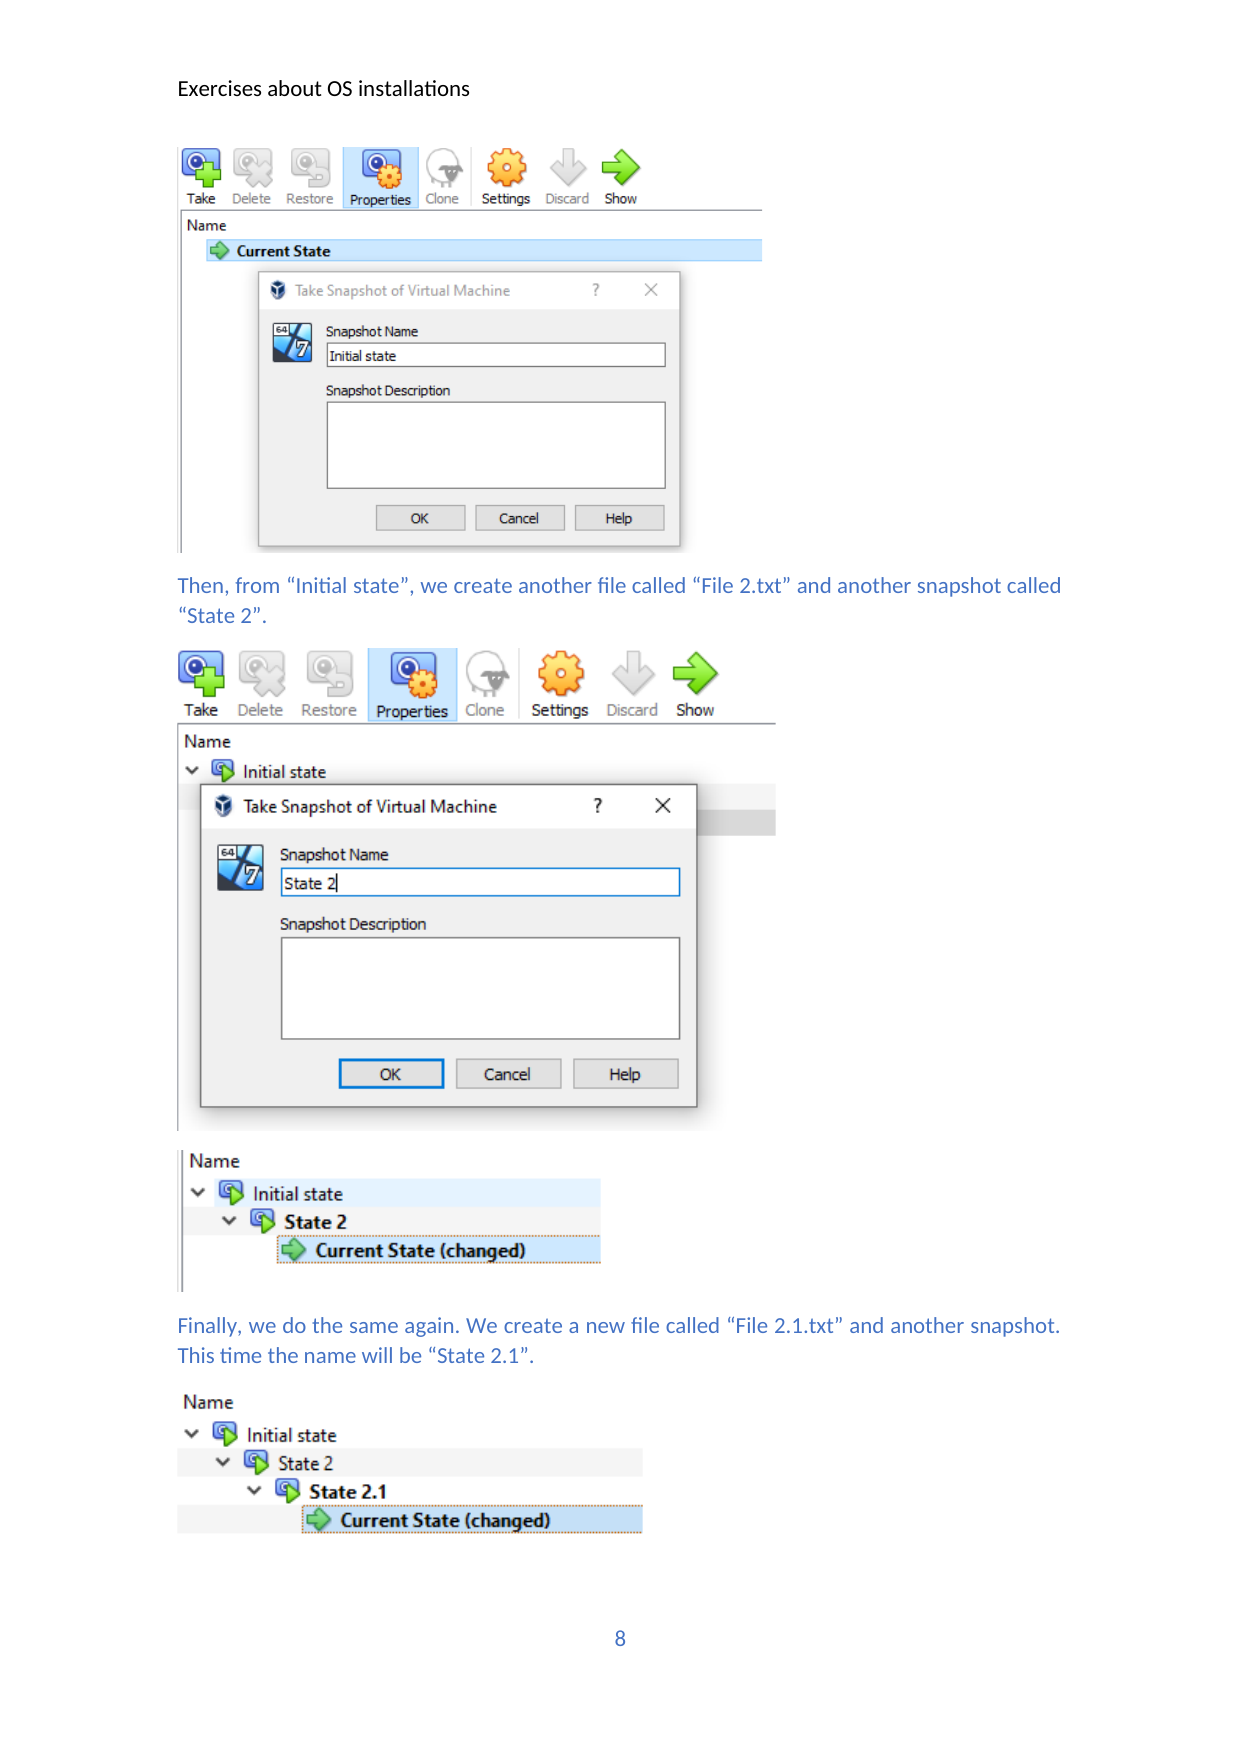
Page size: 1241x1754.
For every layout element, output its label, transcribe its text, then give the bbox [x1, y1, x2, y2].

picture [177, 1388, 643, 1562]
picture [177, 1150, 601, 1292]
text Finally, we do the same again. We create a new file called “File 2.1.txt” and another snapshot. This time the name will be “State 2.1”. [177, 1311, 1063, 1369]
picture [177, 648, 776, 1131]
text Then, from “Initial state”, we create another file called “File 2.txt” and another snapshot called “State 2”. [177, 571, 1063, 629]
picture [177, 147, 763, 553]
